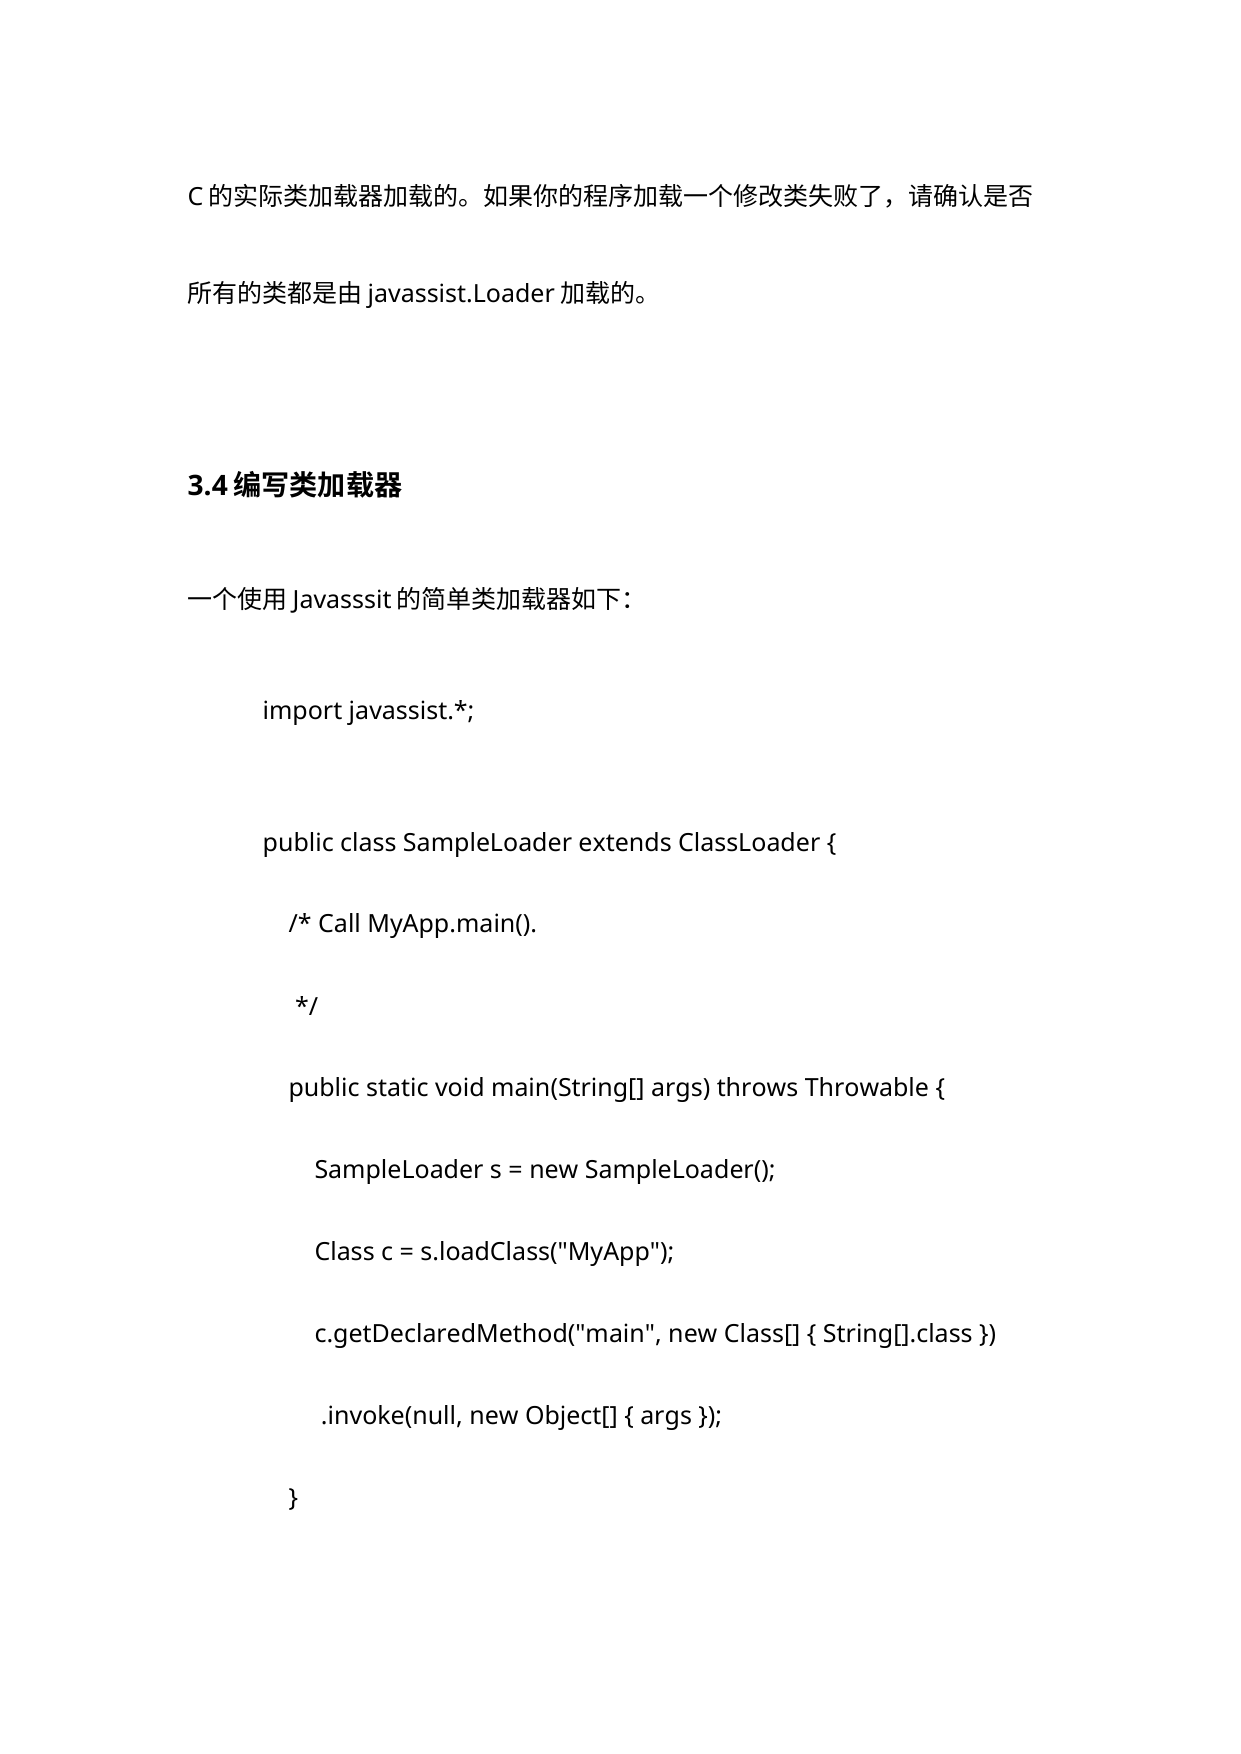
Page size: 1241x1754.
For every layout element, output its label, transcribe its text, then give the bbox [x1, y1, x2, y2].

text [187, 162, 1053, 324]
text import javassist.*; [262, 677, 1053, 742]
text 一个使用Javasssit的简单类加载器如下： [187, 565, 1053, 630]
text /* Call MyApp.main(). [262, 891, 1053, 956]
text SampleLoader s = new SampleLoader(); [262, 1137, 1053, 1202]
text public class SampleLoader extends ClassLoader { [262, 809, 1053, 874]
subtitle 3.4编写类加载器 [187, 450, 1053, 515]
text */ [262, 973, 1053, 1038]
text } [262, 1464, 1053, 1529]
text public static void main(String[] args) throws Throwable { [262, 1055, 1053, 1120]
text Class c = s.loadClass("MyApp"); [262, 1219, 1053, 1284]
text c.getDeclaredMethod("main", new Class[] { String[].class }) [262, 1301, 1053, 1366]
text .invoke(null, new Object[] { args }); [262, 1383, 1053, 1448]
